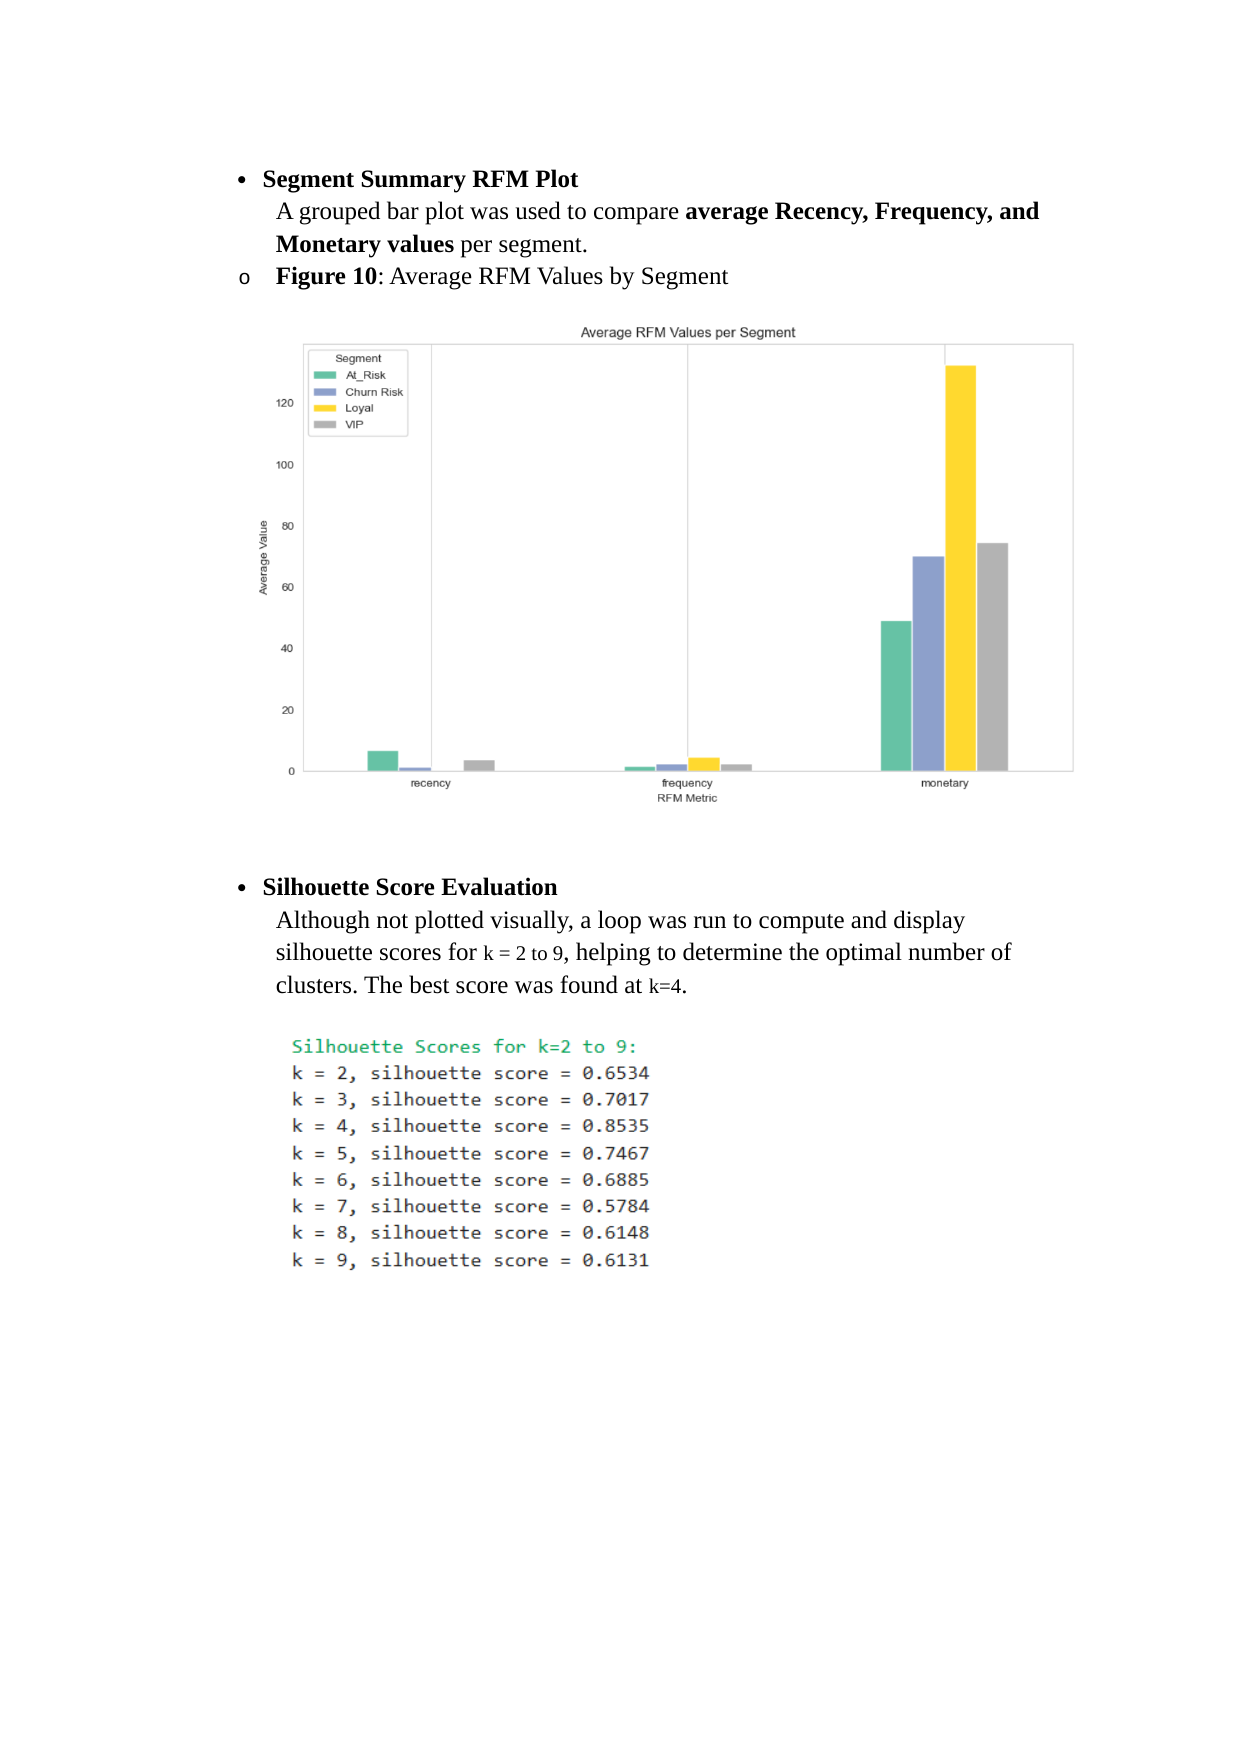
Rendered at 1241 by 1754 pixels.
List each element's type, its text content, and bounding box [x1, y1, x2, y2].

picture [275, 1029, 897, 1289]
list Segment Summary RFM Plot A grouped bar plot was used to compare average Recency, Frequency, and Monetary values per segment. [238, 162, 1053, 259]
list Silhouette Score Evaluation Although not plotted visually, a loop was run to compute and display silhouette scores for k = 2 to 9, helping to determine the optimal number of clusters. The best score was found at k=4. [238, 870, 1053, 1000]
list Figure 10: Average RFM Values by Segment [238, 259, 1053, 292]
picture [238, 321, 1104, 811]
